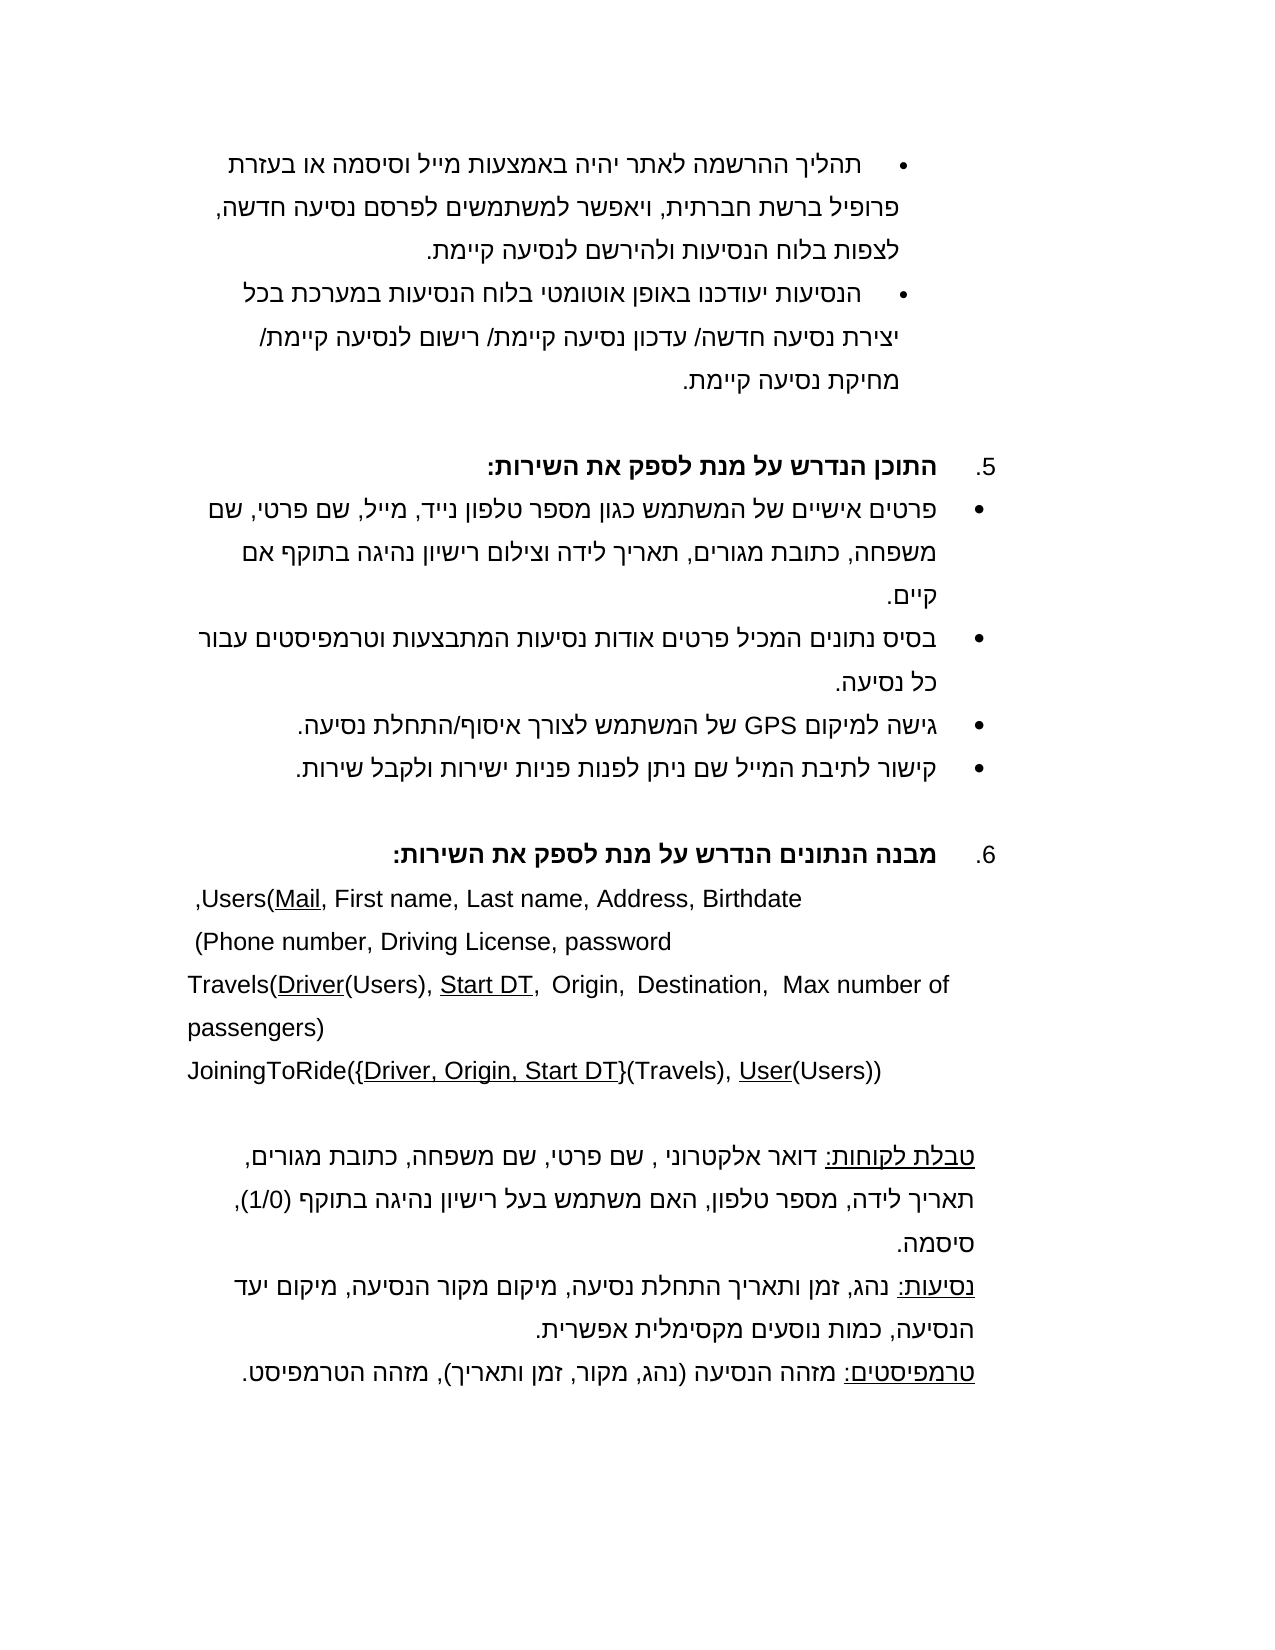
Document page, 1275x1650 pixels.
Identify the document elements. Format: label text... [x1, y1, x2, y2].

text Phone number, Driving License, password) [187, 927, 975, 955]
list התוכן הנדרש על מנת לספק את השירות: [187, 452, 975, 481]
list פרטים אישיים של המשתמש כגון מספר טלפון נייד, מייל, שם פרטי, שם משפחה, כתובת מגורים, תאריך לידה וצילום רישיון נהיגה בתוקף אם קיים. [187, 495, 975, 610]
list גישה למיקום GPS של המשתמש לצורך איסוף/התחלת נסיעה. [187, 711, 975, 740]
text Travels(Driver(Users), Start DT, Origin, Destination, Max number of passengers) [187, 970, 975, 1042]
list קישור לתיבת המייל שם ניתן לפנות פניות ישירות ולקבל שירות. [187, 754, 975, 783]
text טבלת לקוחות: דואר אלקטרוני , שם פרטי, שם משפחה, כתובת מגורים, תאריך לידה, מספר טלפון, האם משתמש בעל רישיון נהיגה בתוקף (1/0), סיסמה. [187, 1142, 975, 1257]
list הנסיעות יעודכנו באופן אוטומטי בלוח הנסיעות במערכת בכל יצירת נסיעה חדשה/ עדכון נסיעה קיימת/ רישום לנסיעה קיימת/ מחיקת נסיעה קיימת. [187, 279, 900, 394]
text טרמפיסטים: מזהה הנסיעה (נהג, מקור, זמן ותאריך), מזהה הטרמפיסט. [187, 1358, 975, 1387]
text JoiningToRide({Driver, Origin, Start DT}(Travels), User(Users)) [187, 1056, 975, 1085]
list מבנה הנתונים הנדרש על מנת לספק את השירות: [187, 840, 975, 869]
list תהליך ההרשמה לאתר יהיה באמצעות מייל וסיסמה או בעזרת פרופיל ברשת חברתית, ויאפשר למשתמשים לפרסם נסיעה חדשה, לצפות בלוח הנסיעות ולהירשם לנסיעה קיימת. [187, 150, 900, 265]
text נסיעות: נהג, זמן ותאריך התחלת נסיעה, מיקום מקור הנסיעה, מיקום יעד הנסיעה, כמות נוסעים מקסימלית אפשרית. [187, 1272, 975, 1343]
list בסיס נתונים המכיל פרטים אודות נסיעות המתבצעות וטרמפיסטים עבור כל נסיעה. [187, 624, 975, 696]
text Users(Mail, First name, Last name, Address, Birthdate, [187, 883, 975, 912]
